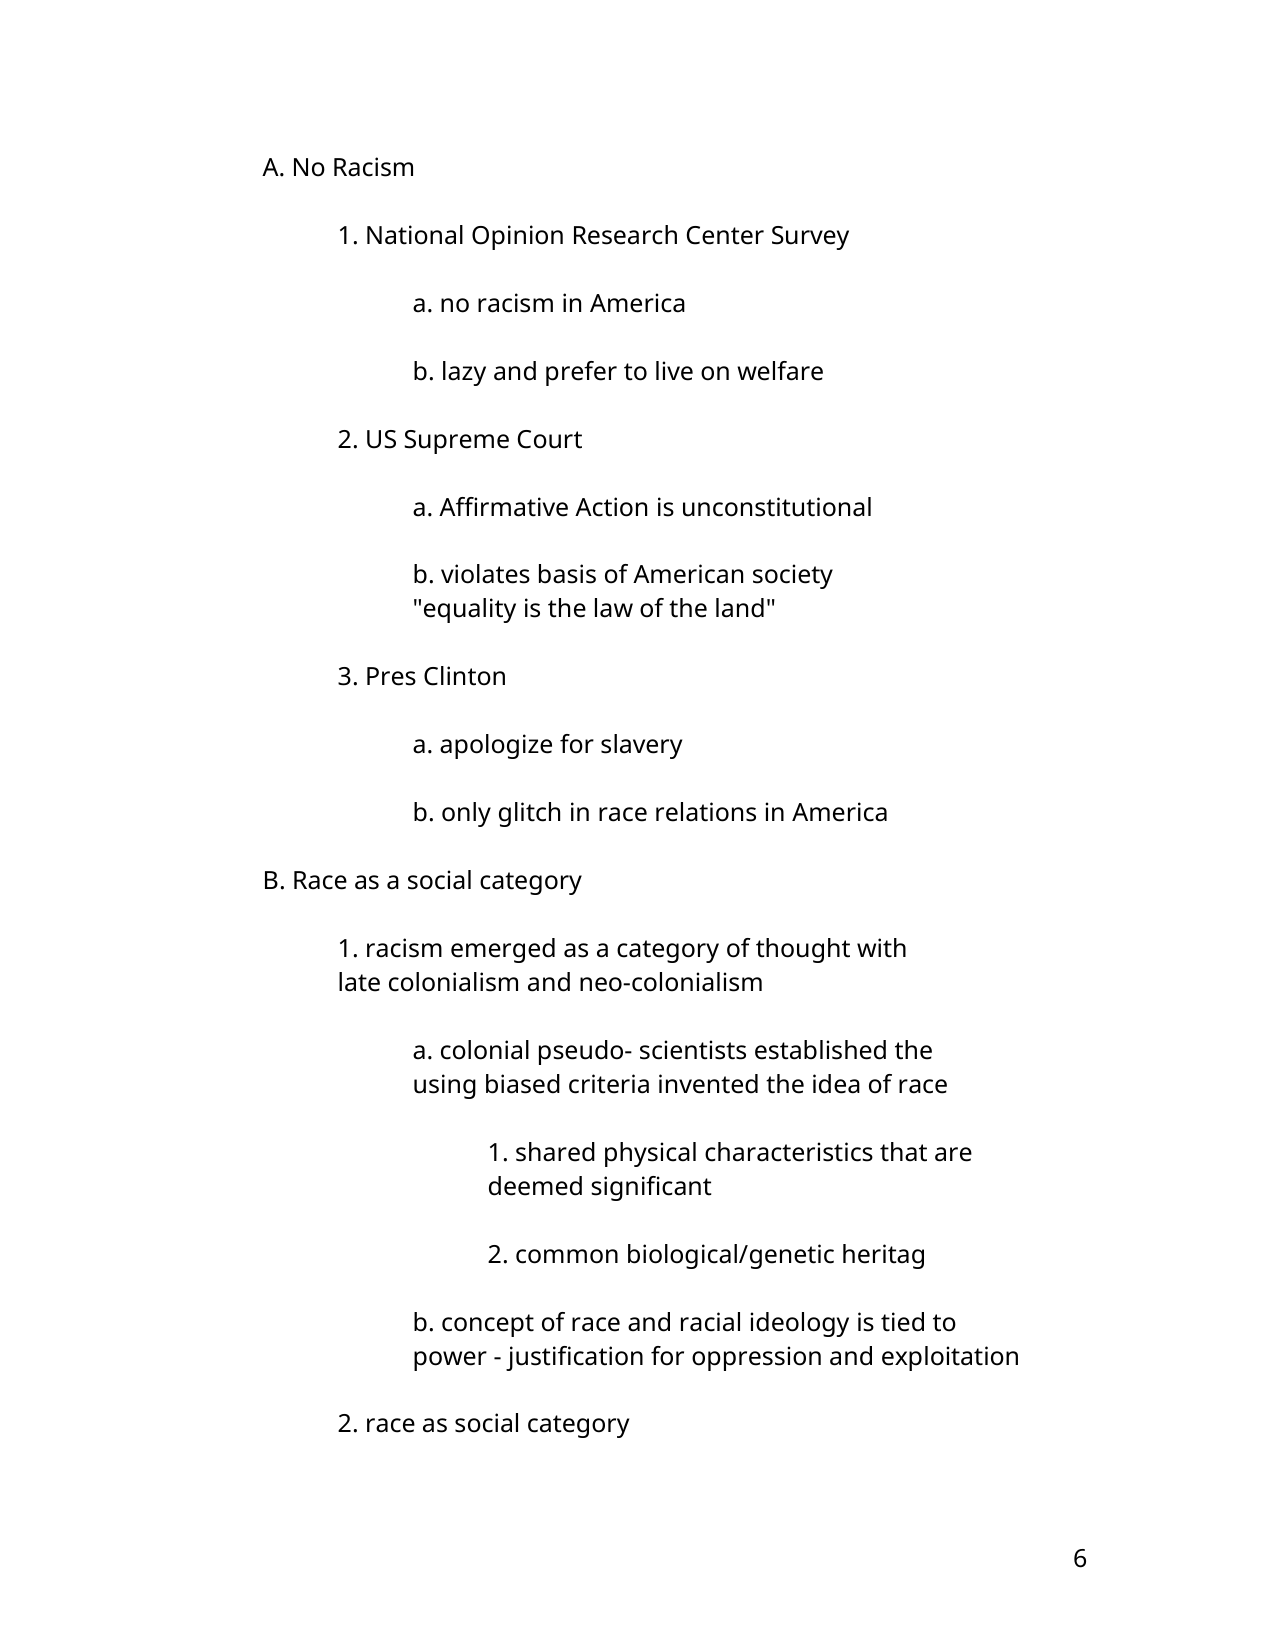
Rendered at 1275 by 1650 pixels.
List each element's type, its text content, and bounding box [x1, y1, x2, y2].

text power - justification for oppression and exploitation [187, 1338, 1087, 1372]
text a. Affirmative Action is unconstitutional [187, 489, 1087, 523]
text 2. US Supreme Court [187, 422, 1087, 456]
text a. apologize for slavery [187, 727, 1087, 761]
text B. Race as a social category [187, 863, 1087, 897]
text deemed significant [187, 1169, 1087, 1203]
text late colonialism and neo-colonialism [187, 965, 1087, 999]
text a. colonial pseudo- scientists established the using biased criteria invented the idea of race [187, 1033, 1087, 1101]
text 2. common biological/genetic heritag [187, 1237, 1087, 1271]
text "equality is the law of the land" [187, 591, 1087, 625]
text b. concept of race and racial ideology is tied to [187, 1304, 1087, 1338]
text 2. race as social category [187, 1406, 1087, 1440]
text b. violates basis of American society [187, 557, 1087, 591]
text 3. Pres Clinton [187, 659, 1087, 693]
text 1. National Opinion Research Center Survey [187, 218, 1087, 252]
text b. only glitch in race relations in America [187, 795, 1087, 829]
text 1. racism emerged as a category of thought with [187, 931, 1087, 965]
text 1. shared physical characteristics that are [187, 1135, 1087, 1169]
text A. No Racism [187, 150, 1087, 184]
text a. no racism in America [187, 286, 1087, 320]
text b. lazy and prefer to live on welfare [187, 354, 1087, 388]
